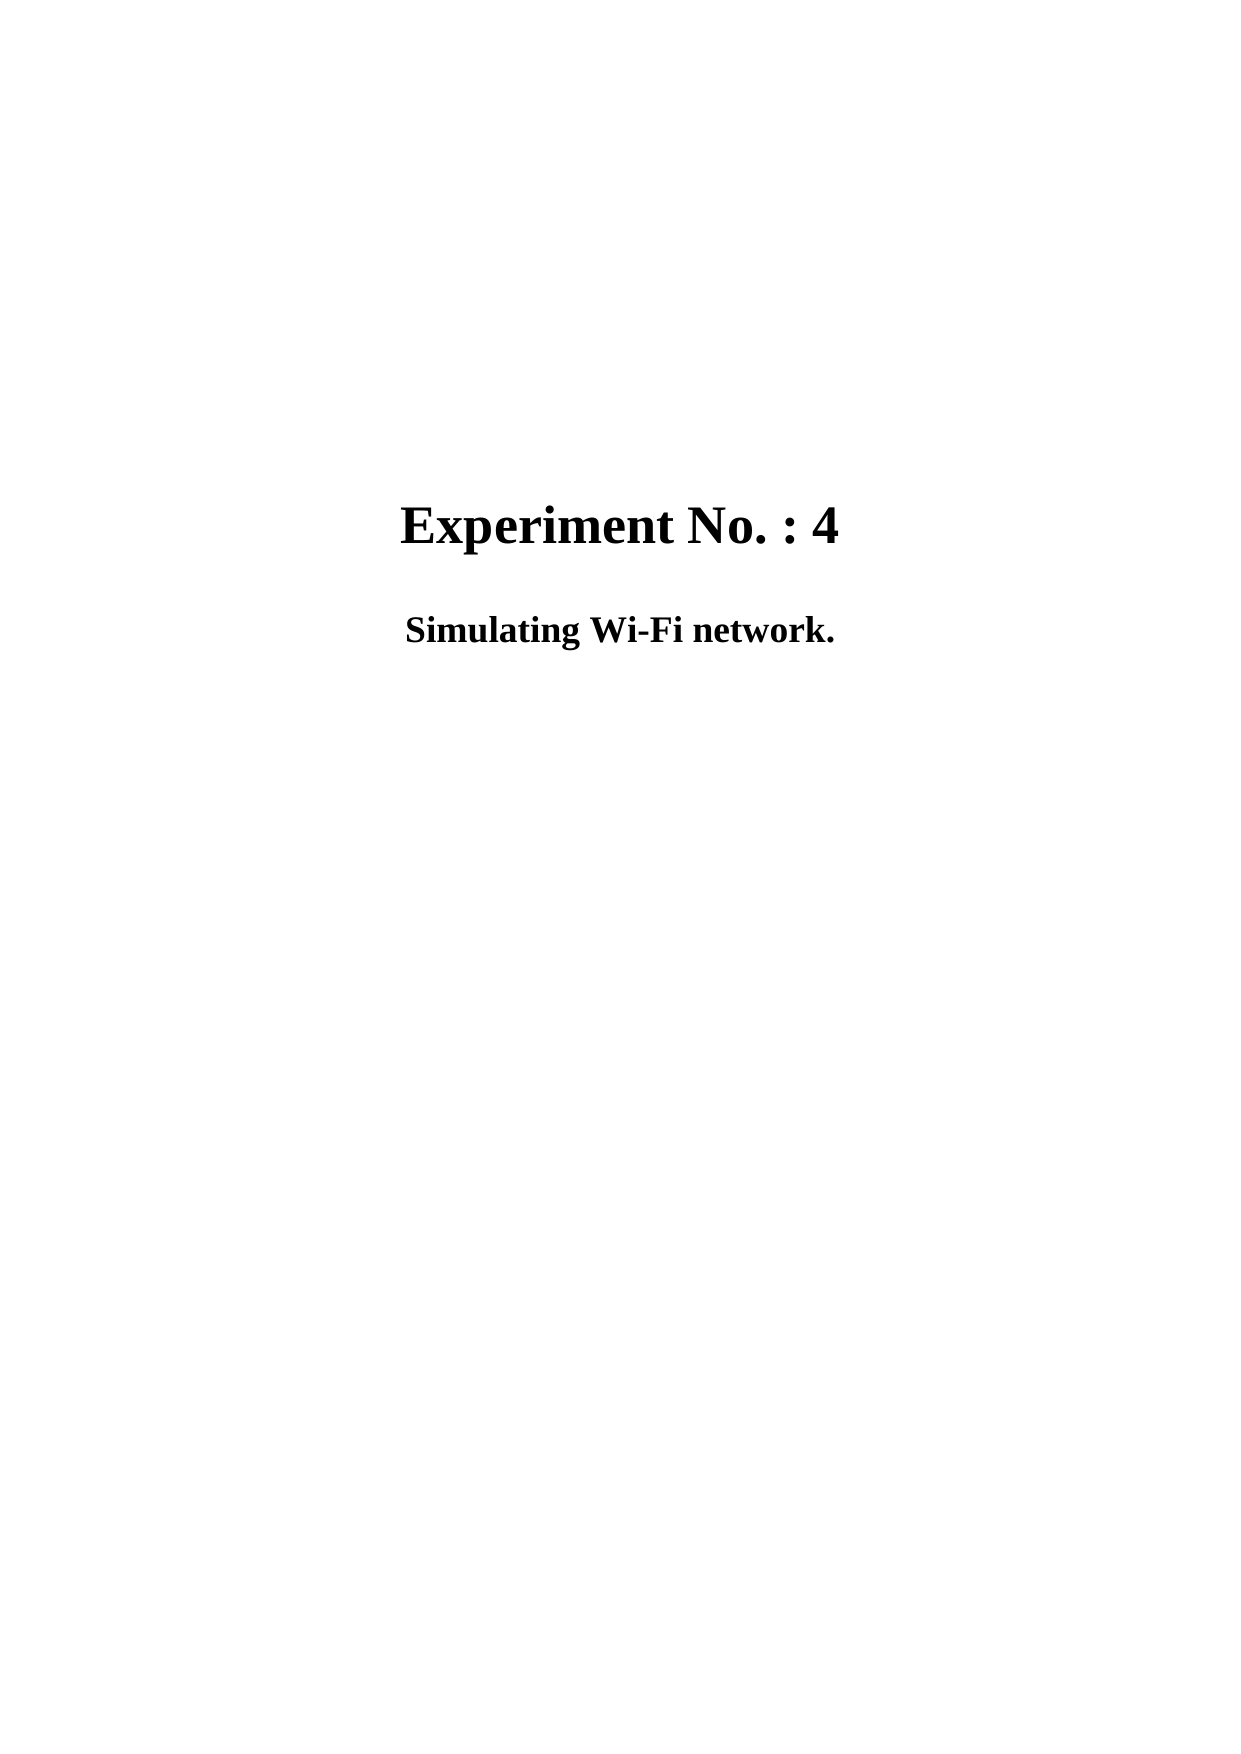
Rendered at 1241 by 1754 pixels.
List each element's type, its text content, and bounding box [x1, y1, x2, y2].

text Simulating Wi-Fi network. [150, 607, 1090, 650]
text Experiment No. : 4 [150, 493, 1090, 555]
